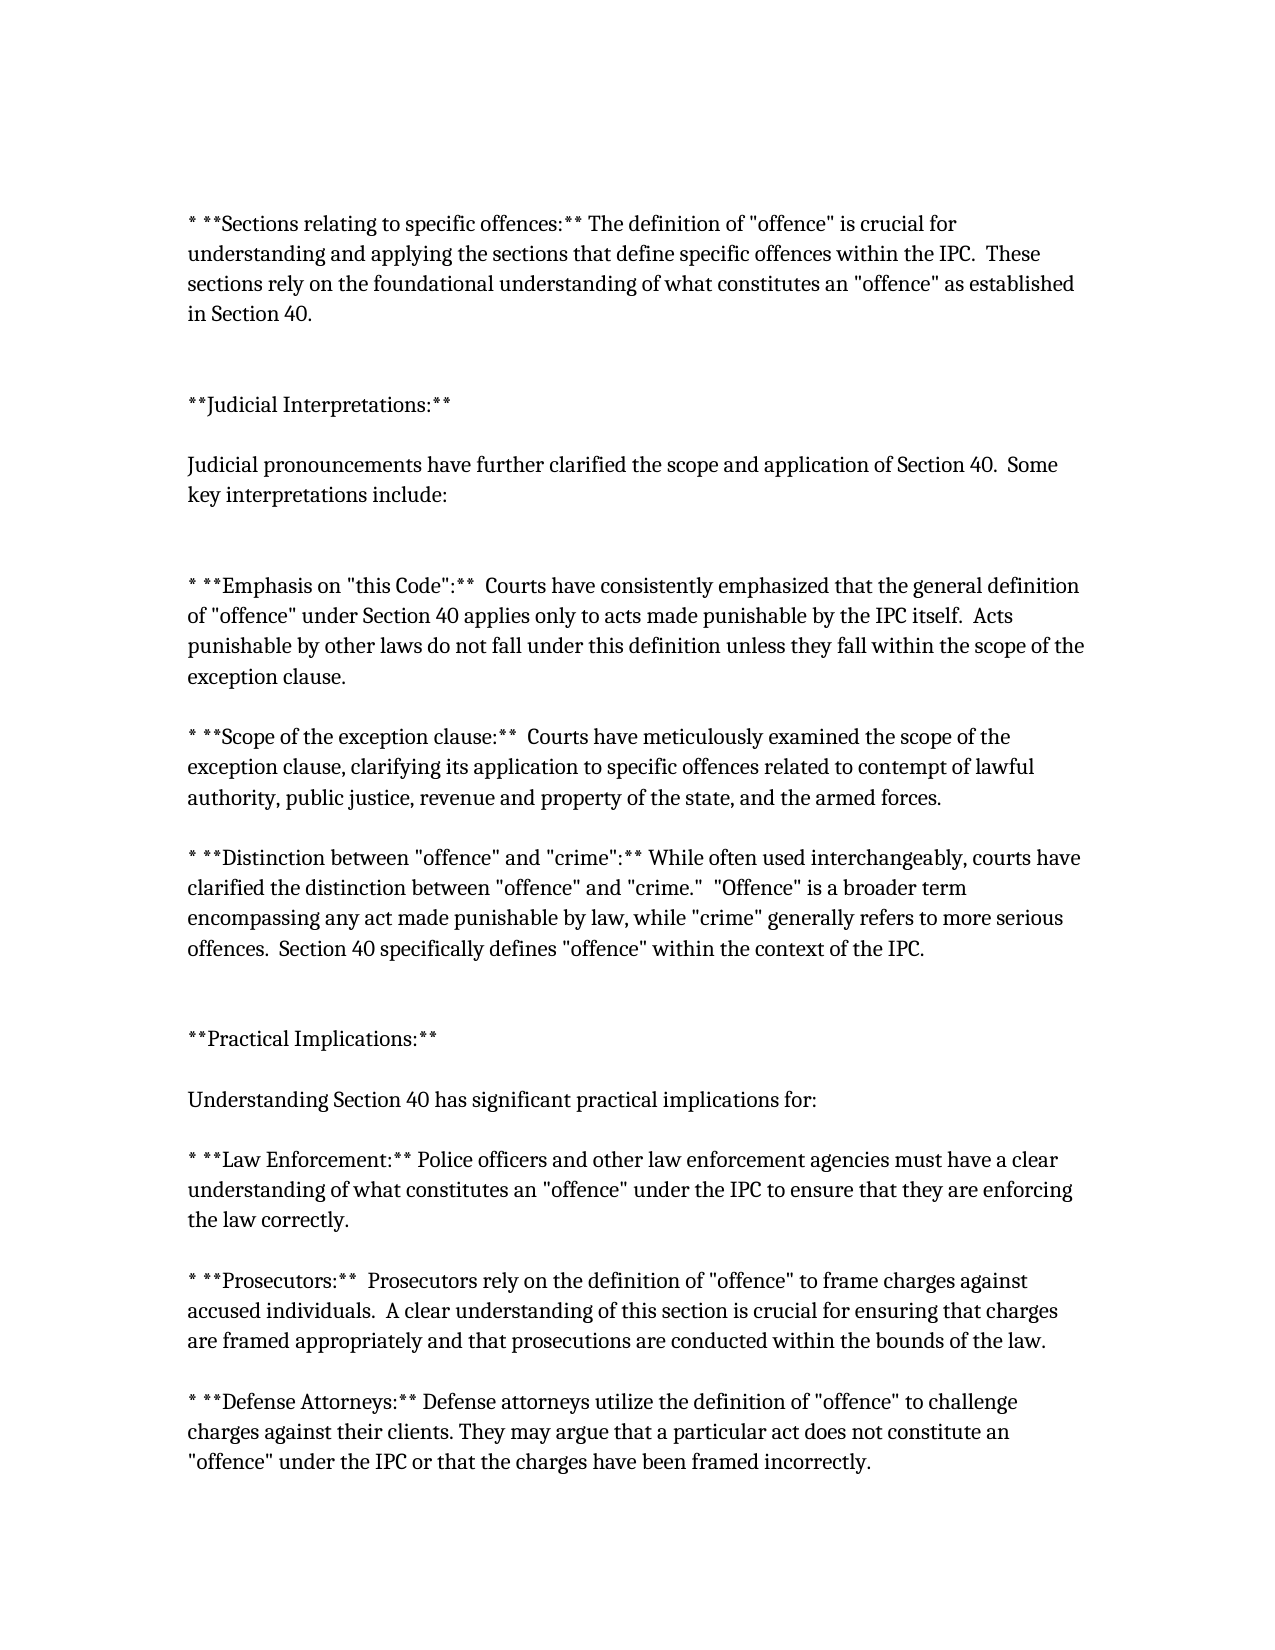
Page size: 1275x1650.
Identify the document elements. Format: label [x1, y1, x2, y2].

text [187, 150, 1087, 1475]
